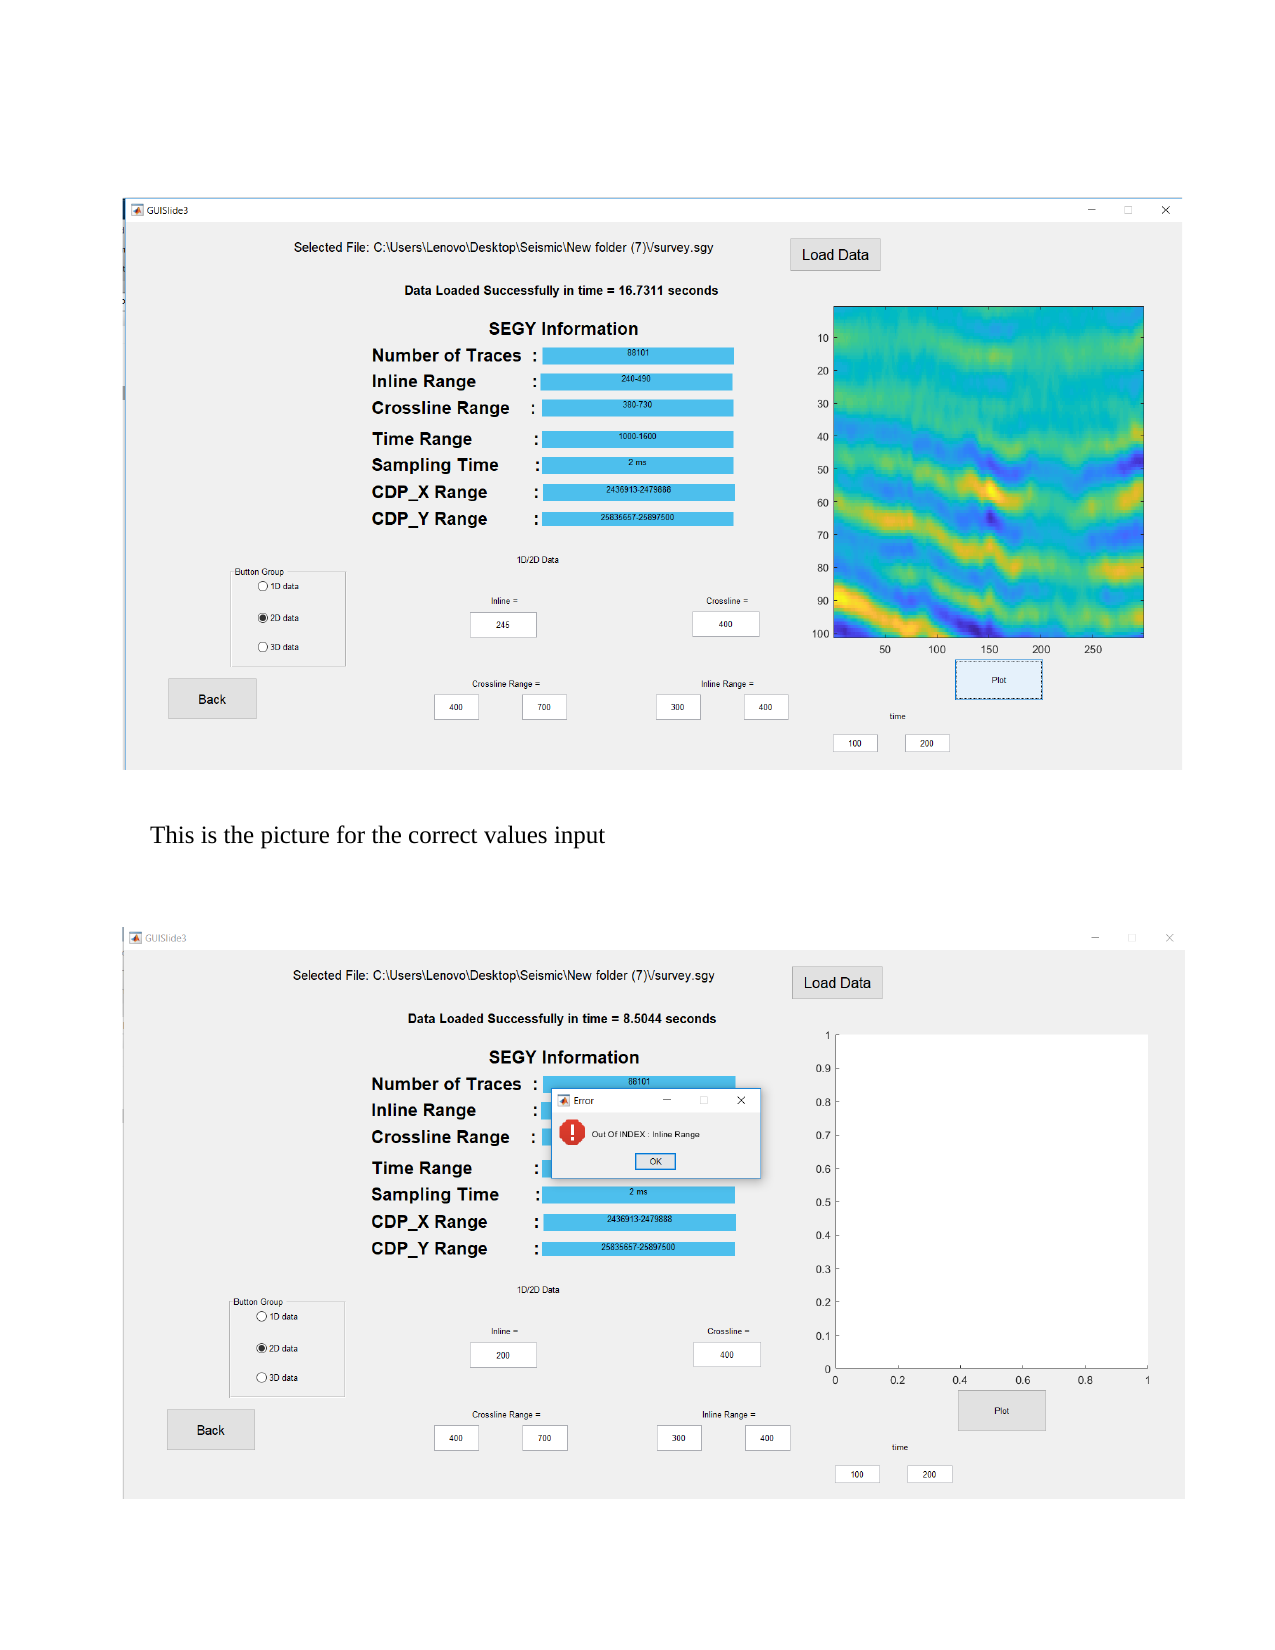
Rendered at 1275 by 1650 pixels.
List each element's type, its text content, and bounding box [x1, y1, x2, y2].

picture [122, 197, 1181, 770]
text This is the picture for the correct values input [150, 770, 1125, 849]
picture [122, 927, 1184, 1499]
